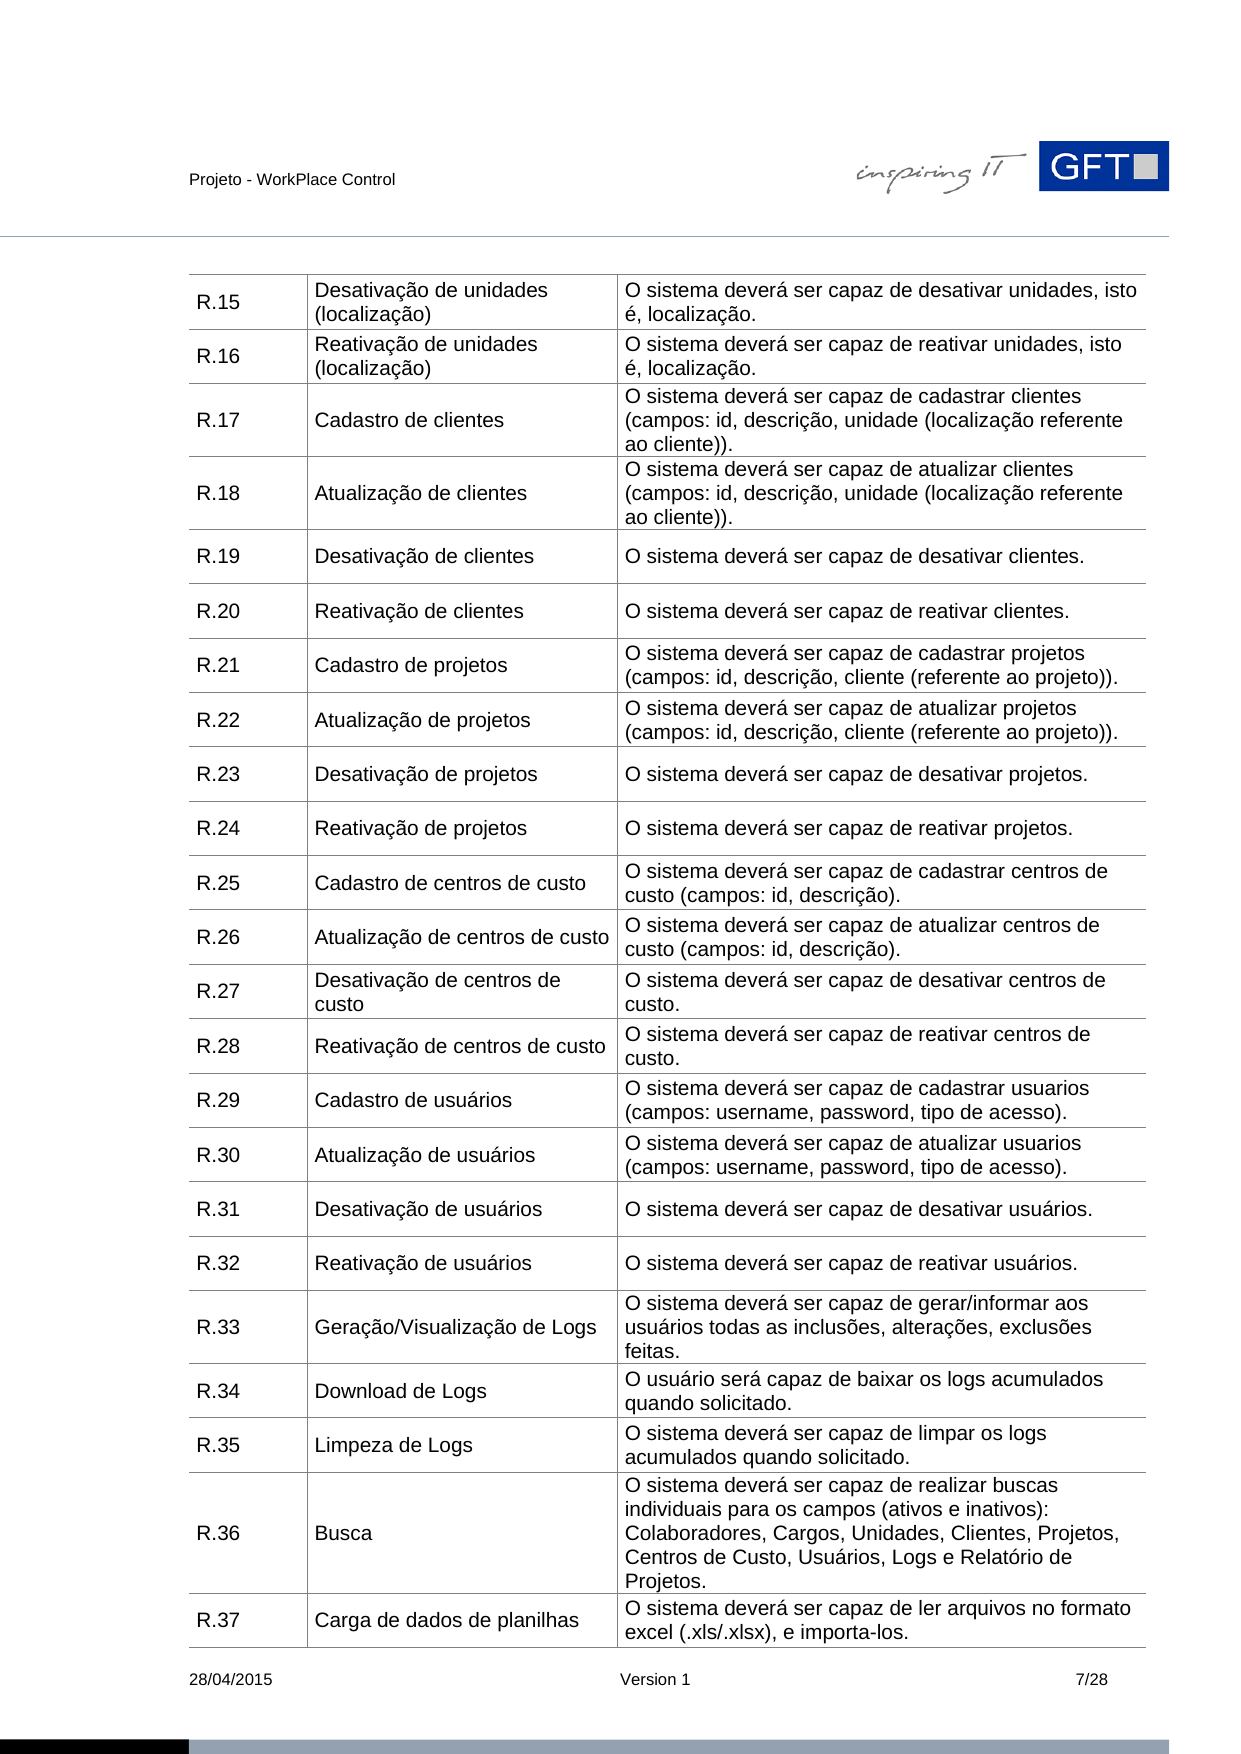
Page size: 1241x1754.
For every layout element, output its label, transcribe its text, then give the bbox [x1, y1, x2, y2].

table_cell R.25 [189, 856, 307, 909]
table_cell Geração/Visualização de Logs [308, 1291, 617, 1363]
table_cell R.29 [189, 1074, 307, 1127]
table_cell Cadastro de projetos [308, 639, 617, 692]
table_cell O sistema deverá ser capaz de reativar centros de custo. [618, 1019, 1146, 1072]
table_cell Reativação de projetos [308, 802, 617, 855]
table_cell Atualização de clientes [308, 457, 617, 529]
table_cell Reativação de centros de custo [308, 1019, 617, 1072]
table_cell R.16 [189, 330, 307, 383]
table_cell R.27 [189, 965, 307, 1018]
table_cell Desativação de clientes [308, 530, 617, 583]
table_cell R.22 [189, 693, 307, 746]
table_cell O sistema deverá ser capaz de desativar projetos. [618, 747, 1146, 801]
table_cell Busca [308, 1473, 617, 1592]
table_cell Cadastro de usuários [308, 1074, 617, 1127]
table_cell O sistema deverá ser capaz de ler arquivos no formato excel (.xls/.xlsx), e importa-los. [618, 1594, 1146, 1647]
table_cell Download de Logs [308, 1364, 617, 1417]
table_cell O sistema deverá ser capaz de cadastrar projetos (campos: id, descrição, cliente (referente ao projeto)). [618, 639, 1146, 692]
table_cell R.18 [189, 457, 307, 529]
table_cell R.17 [189, 384, 307, 456]
table_cell Cadastro de clientes [308, 384, 617, 456]
table_cell R.33 [189, 1291, 307, 1363]
table_cell R.20 [189, 584, 307, 637]
table_cell R.30 [189, 1128, 307, 1181]
picture [856, 141, 1170, 194]
table_cell Carga de dados de planilhas [308, 1594, 617, 1647]
table_cell Reativação de usuários [308, 1237, 617, 1290]
table_cell Desativação de centros de custo [308, 965, 617, 1018]
table_cell Atualização de projetos [308, 693, 617, 746]
table_cell R.37 [189, 1594, 307, 1647]
table_cell R.32 [189, 1237, 307, 1290]
table_cell Limpeza de Logs [308, 1418, 617, 1472]
table_cell O sistema deverá ser capaz de reativar unidades, isto é, localização. [618, 330, 1146, 383]
table_cell O sistema deverá ser capaz de reativar projetos. [618, 802, 1146, 855]
table_cell O sistema deverá ser capaz de realizar buscas individuais para os campos (ativos e inativos): Colaboradores, Cargos, Unidades, Clientes, Projetos, Centros de Custo, Usuários, Logs e Relatório de Projetos. [618, 1473, 1146, 1592]
table_cell O sistema deverá ser capaz de desativar clientes. [618, 530, 1146, 583]
table_cell O sistema deverá ser capaz de limpar os logs acumulados quando solicitado. [618, 1418, 1146, 1472]
table_cell R.31 [189, 1182, 307, 1236]
table_cell O sistema deverá ser capaz de desativar usuários. [618, 1182, 1146, 1236]
table_cell O sistema deverá ser capaz de atualizar centros de custo (campos: id, descrição). [618, 910, 1146, 964]
table_cell O sistema deverá ser capaz de reativar usuários. [618, 1237, 1146, 1290]
table_cell O sistema deverá ser capaz de reativar clientes. [618, 584, 1146, 637]
table_cell Desativação de usuários [308, 1182, 617, 1236]
table_cell O sistema deverá ser capaz de atualizar projetos (campos: id, descrição, cliente (referente ao projeto)). [618, 693, 1146, 746]
table_cell Cadastro de centros de custo [308, 856, 617, 909]
table_cell O sistema deverá ser capaz de cadastrar centros de custo (campos: id, descrição). [618, 856, 1146, 909]
table_cell Desativação de unidades (localização) [308, 275, 617, 328]
table_cell O sistema deverá ser capaz de cadastrar usuarios (campos: username, password, tipo de acesso). [618, 1074, 1146, 1127]
table_cell R.23 [189, 747, 307, 801]
table_cell R.34 [189, 1364, 307, 1417]
table_cell R.15 [189, 275, 307, 328]
table_cell R.35 [189, 1418, 307, 1472]
table_cell O usuário será capaz de baixar os logs acumulados quando solicitado. [618, 1364, 1146, 1417]
table_cell R.24 [189, 802, 307, 855]
table_cell O sistema deverá ser capaz de desativar unidades, isto é, localização. [618, 275, 1146, 328]
table_cell O sistema deverá ser capaz de cadastrar clientes (campos: id, descrição, unidade (localização referente ao cliente)). [618, 384, 1146, 456]
table_cell R.26 [189, 910, 307, 964]
table_cell O sistema deverá ser capaz de atualizar clientes (campos: id, descrição, unidade (localização referente ao cliente)). [618, 457, 1146, 529]
table_cell O sistema deverá ser capaz de gerar/informar aos usuários todas as inclusões, alterações, exclusões feitas. [618, 1291, 1146, 1363]
table_cell R.28 [189, 1019, 307, 1072]
table_cell Desativação de projetos [308, 747, 617, 801]
table_cell Reativação de clientes [308, 584, 617, 637]
table_cell Reativação de unidades (localização) [308, 330, 617, 383]
table_cell R.36 [189, 1473, 307, 1592]
table_cell R.19 [189, 530, 307, 583]
table_cell Atualização de usuários [308, 1128, 617, 1181]
table_cell O sistema deverá ser capaz de desativar centros de custo. [618, 965, 1146, 1018]
table_cell R.21 [189, 639, 307, 692]
table_cell O sistema deverá ser capaz de atualizar usuarios (campos: username, password, tipo de acesso). [618, 1128, 1146, 1181]
table_cell Atualização de centros de custo [308, 910, 617, 964]
